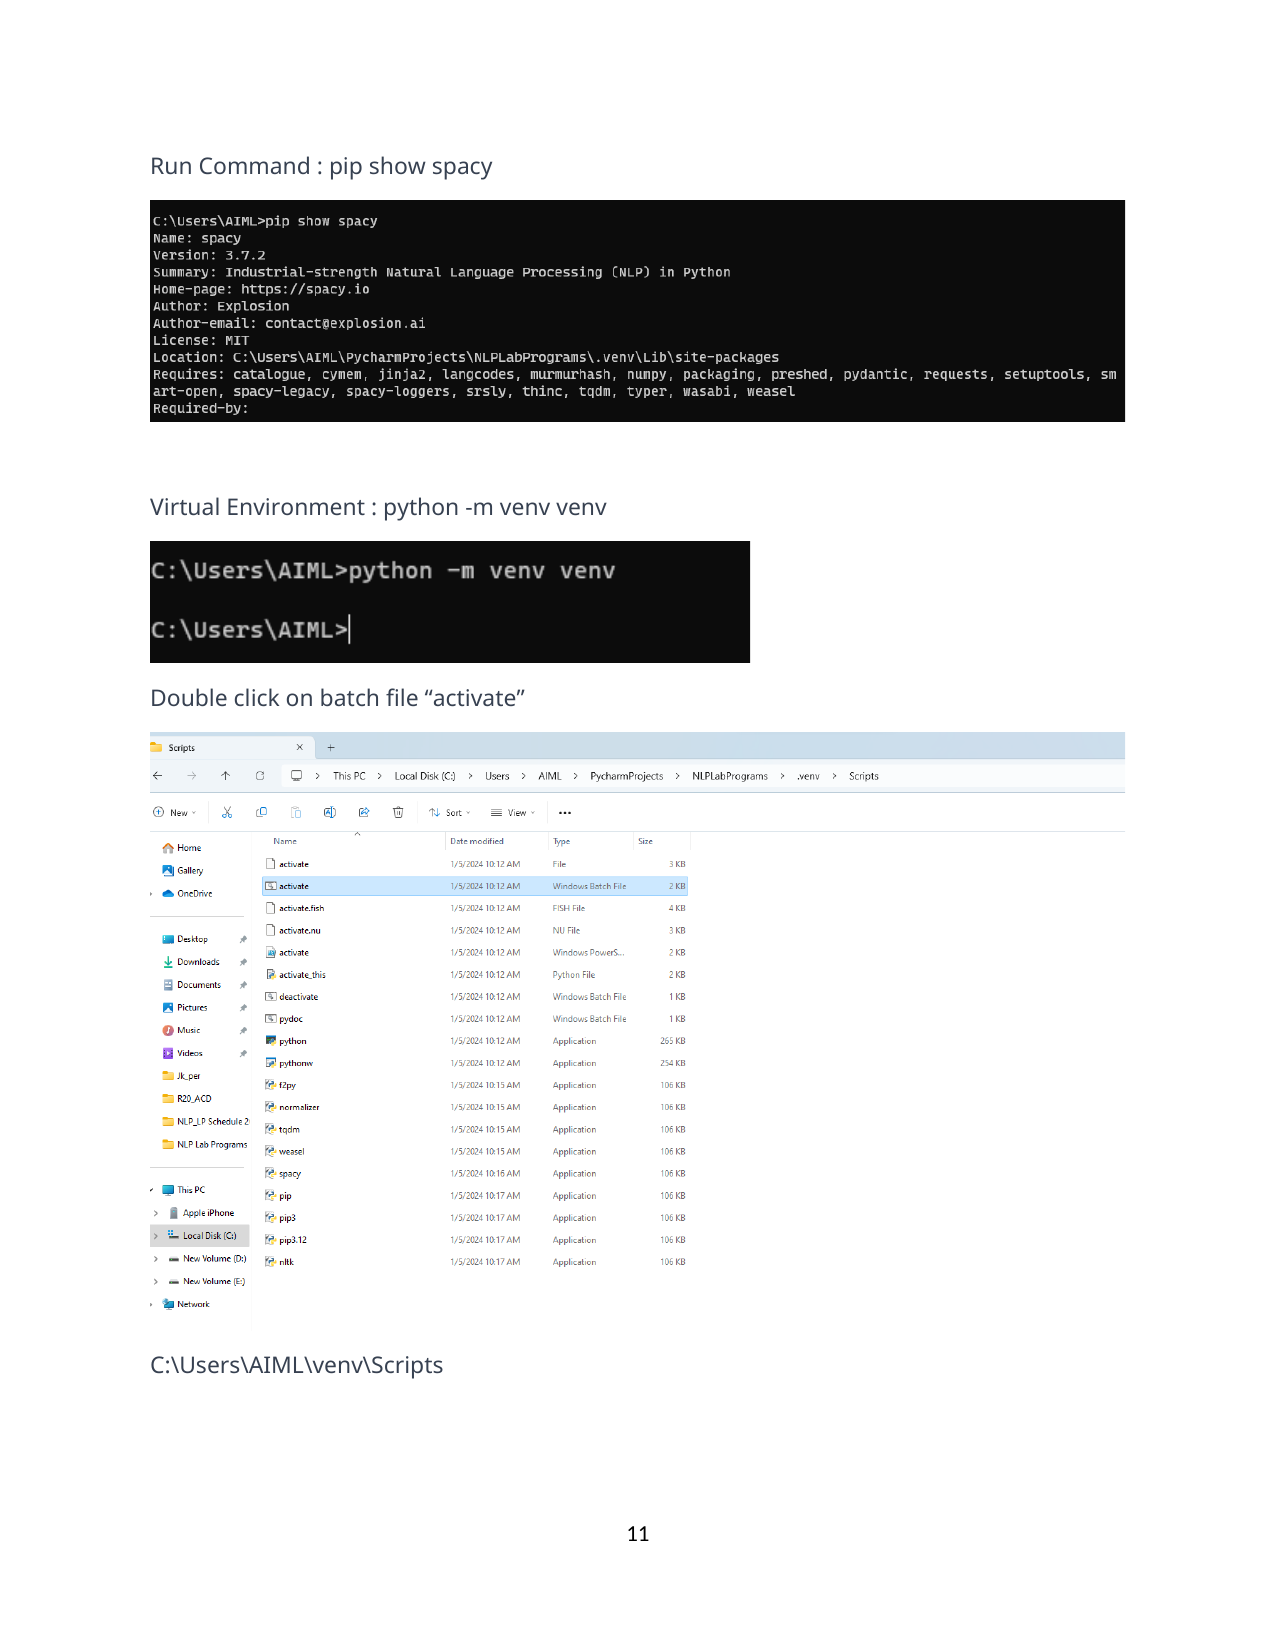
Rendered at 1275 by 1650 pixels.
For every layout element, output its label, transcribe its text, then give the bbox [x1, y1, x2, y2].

text Double click on batch file “activate” [150, 682, 1125, 713]
picture [150, 541, 750, 663]
text Virtual Environment : python -m venv venv [150, 491, 1125, 522]
picture [150, 732, 1125, 1331]
picture [150, 200, 1125, 422]
text C:\Users\AIML\venv\Scripts [150, 1349, 1125, 1380]
text Run Command : pip show spacy [150, 150, 1125, 181]
